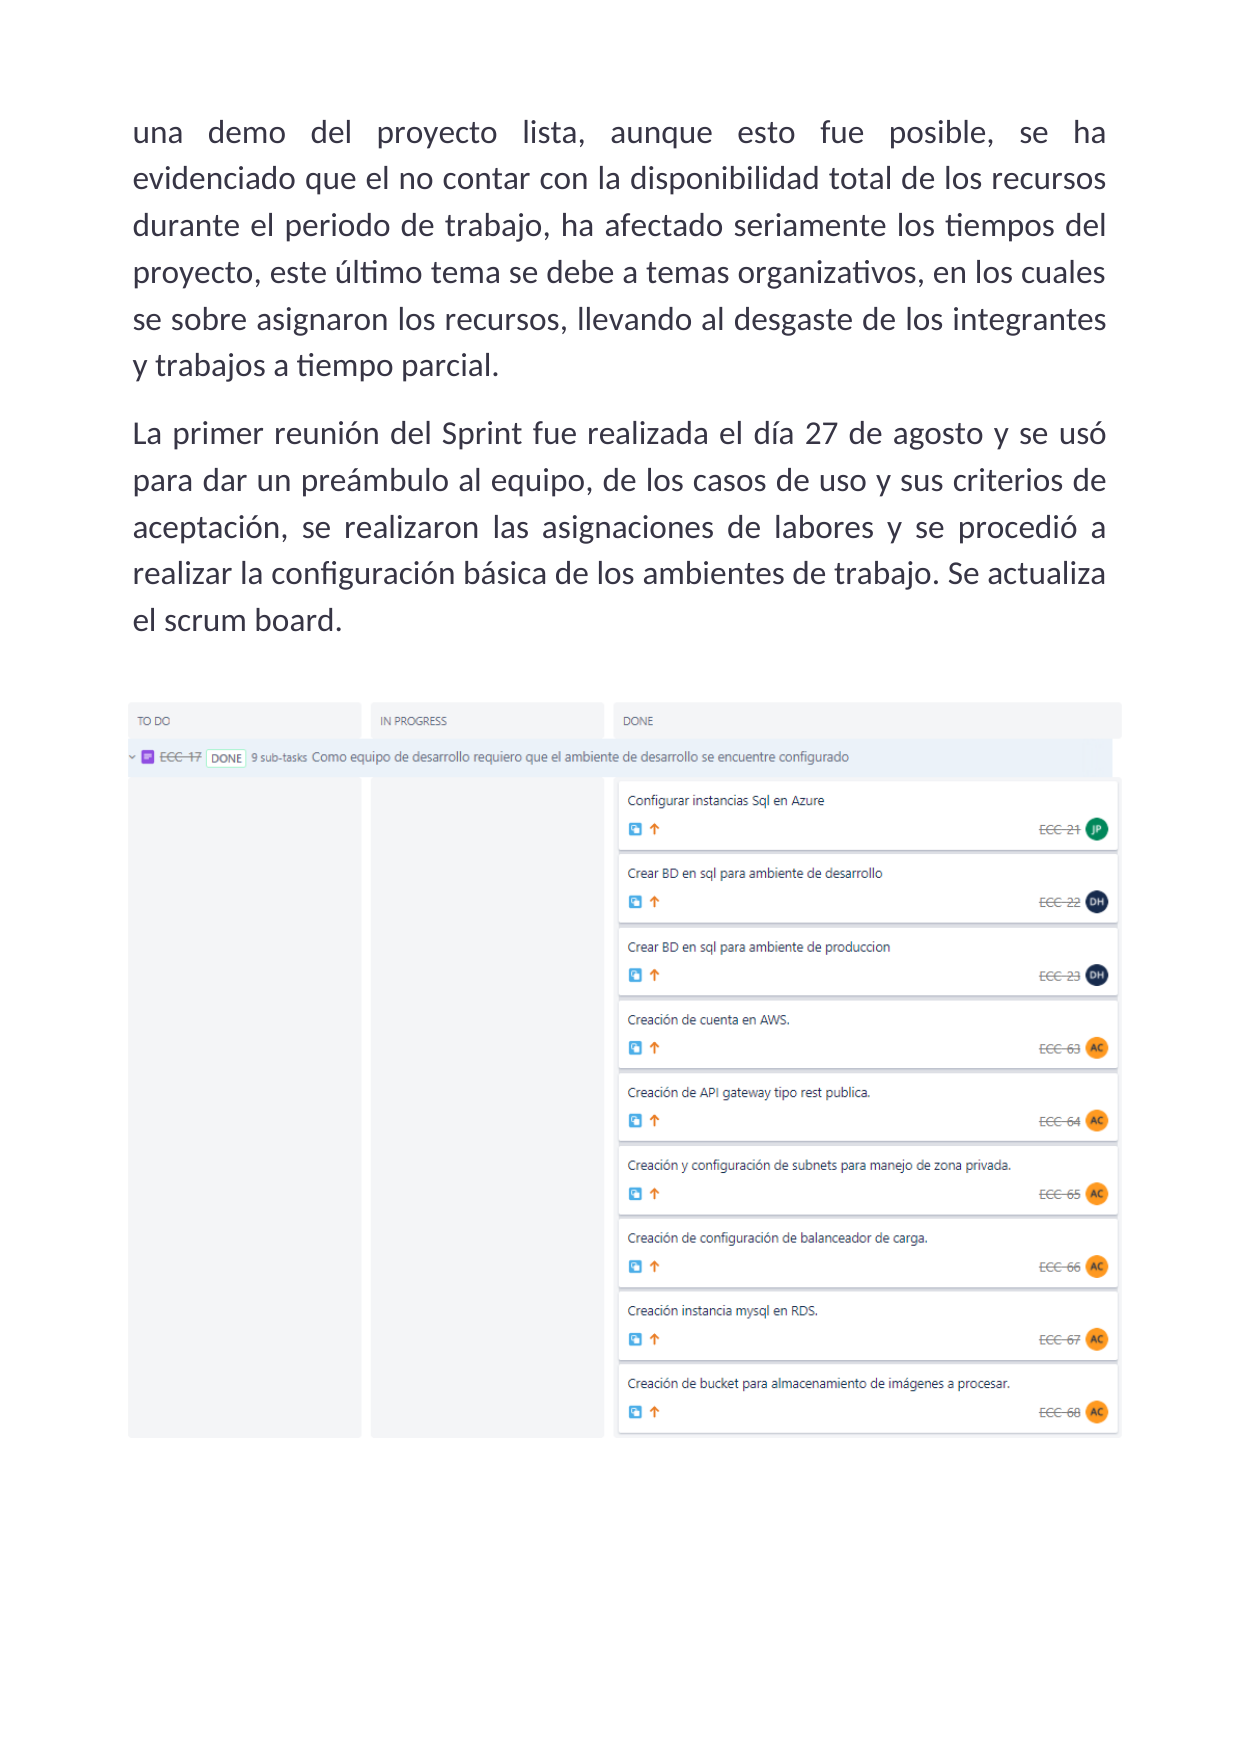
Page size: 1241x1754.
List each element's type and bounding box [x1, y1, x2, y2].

picture [125, 693, 1127, 1438]
